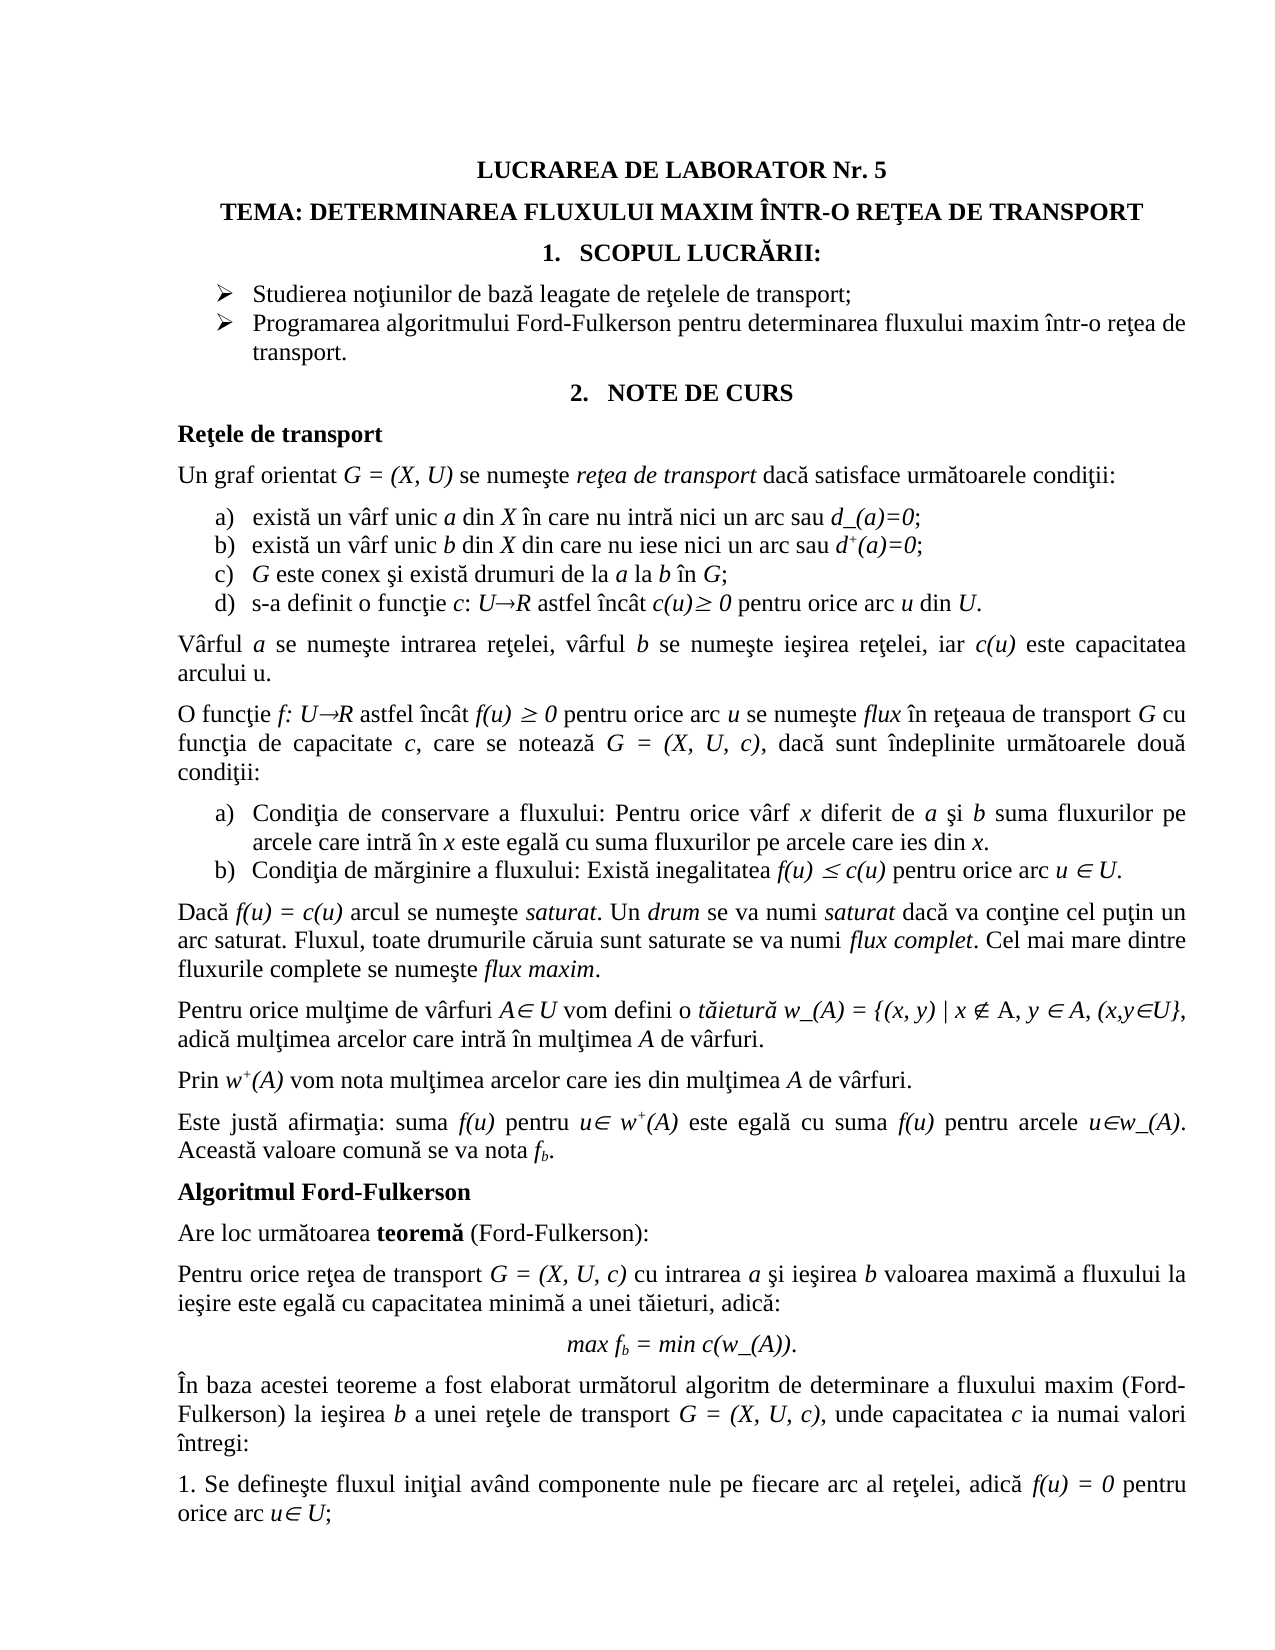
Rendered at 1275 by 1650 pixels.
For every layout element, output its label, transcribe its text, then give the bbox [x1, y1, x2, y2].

text Pentru orice reţea de transport G = (X, U, c) cu intrarea a şi ieşirea b valoarea maximă a fluxului la ieşire este egală cu capacitatea minimă a unei tăieturi, adică: [177, 1259, 1186, 1317]
subtitle TEMA: DETERMINAREA FLUXULUI MAXIM ÎNTR-O REŢEA DE TRANSPORT [177, 197, 1186, 226]
text Dacă f(u) = c(u) arcul se numeşte saturat. Un drum se va numi saturat dacă va conţine cel puţin un arc saturat. Fluxul, toate drumurile căruia sunt saturate se va numi flux complet. Cel mai mare dintre fluxurile complete se numeşte flux maxim. [177, 897, 1186, 983]
subtitle Algoritmul Ford-Fulkerson [177, 1177, 1186, 1206]
list G este conex şi există drumuri de la a la b în G; [214, 559, 1186, 588]
text Pentru orice mulţime de vârfuri A U vom defini o tăietură w_(A) = {(x, y) | x A, y A, (x,yU}, adică mulţimea arcelor care intră în mulţimea A de vârfuri. [177, 996, 1186, 1053]
list Condiţia de mărginire a fluxului: Există inegalitatea f(u) c(u) pentru orice arc u U. [214, 856, 1186, 884]
text În baza acestei teoreme a fost elaborat următorul algoritm de determinare a fluxului maxim (Ford-Fulkerson) la ieşirea b a unei reţele de transport G = (X, U, c), unde capacitatea c ia numai valori întregi: [177, 1371, 1186, 1457]
list Studierea noţiunilor de bază leagate de reţelele de transport; [215, 279, 1186, 308]
text 1. Se defineşte fluxul iniţial având componente nule pe fiecare arc al reţelei, adică f(u) = 0 pentru orice arc u U; [177, 1469, 1186, 1527]
text max fb = min c(w_(A)). [177, 1329, 1186, 1358]
list SCOPUL LUCRĂRII: [177, 238, 1186, 267]
subtitle Vârful a se numeşte intrarea reţelei, vârful b se numeşte ieşirea reţelei, iar c(u) este capacitatea arcului u. [177, 629, 1186, 687]
list s-a definit o funcţie c: UR astfel încât c(u) 0 pentru orice arc u din U. [214, 588, 1186, 617]
text Prin w+(A) vom nota mulţimea arcelor care ies din mulţimea A de vârfuri. [177, 1066, 1186, 1094]
subtitle Reţele de transport [177, 419, 1186, 448]
text Un graf orientat G = (X, U) se numeşte reţea de transport dacă satisface următoarele condiţii: [177, 461, 1186, 489]
text Este justă afirmaţia: suma f(u) pentru u w+(A) este egală cu suma f(u) pentru arcele uw_(A). Această valoare comună se va nota fb. [177, 1107, 1186, 1164]
text Are loc următoarea teoremă (Ford-Fulkerson): [177, 1218, 1186, 1247]
subtitle LUCRAREA DE LABORATOR Nr. 5 [177, 156, 1186, 184]
list Condiţia de conservare a fluxului: Pentru orice vârf x diferit de a şi b suma fluxurilor pe arcele care intră în x este egală cu suma fluxurilor pe arcele care ies din x. [215, 798, 1186, 856]
list Programarea algoritmului Ford-Fulkerson pentru determinarea fluxului maxim într-o reţea de transport. [215, 308, 1186, 366]
text O funcţie f: UR astfel încât f(u) 0 pentru orice arc u se numeşte flux în reţeaua de transport G cu funcţia de capacitate c, care se notează G = (X, U, c), dacă sunt îndeplinite următoarele două condiţii: [177, 699, 1186, 786]
list există un vârf unic a din X în care nu intră nici un arc sau d_(a)=0; [215, 502, 1186, 531]
list NOTE DE CURS [177, 378, 1186, 407]
list există un vârf unic b din X din care nu iese nici un arc sau d+(a)=0; [214, 531, 1186, 559]
